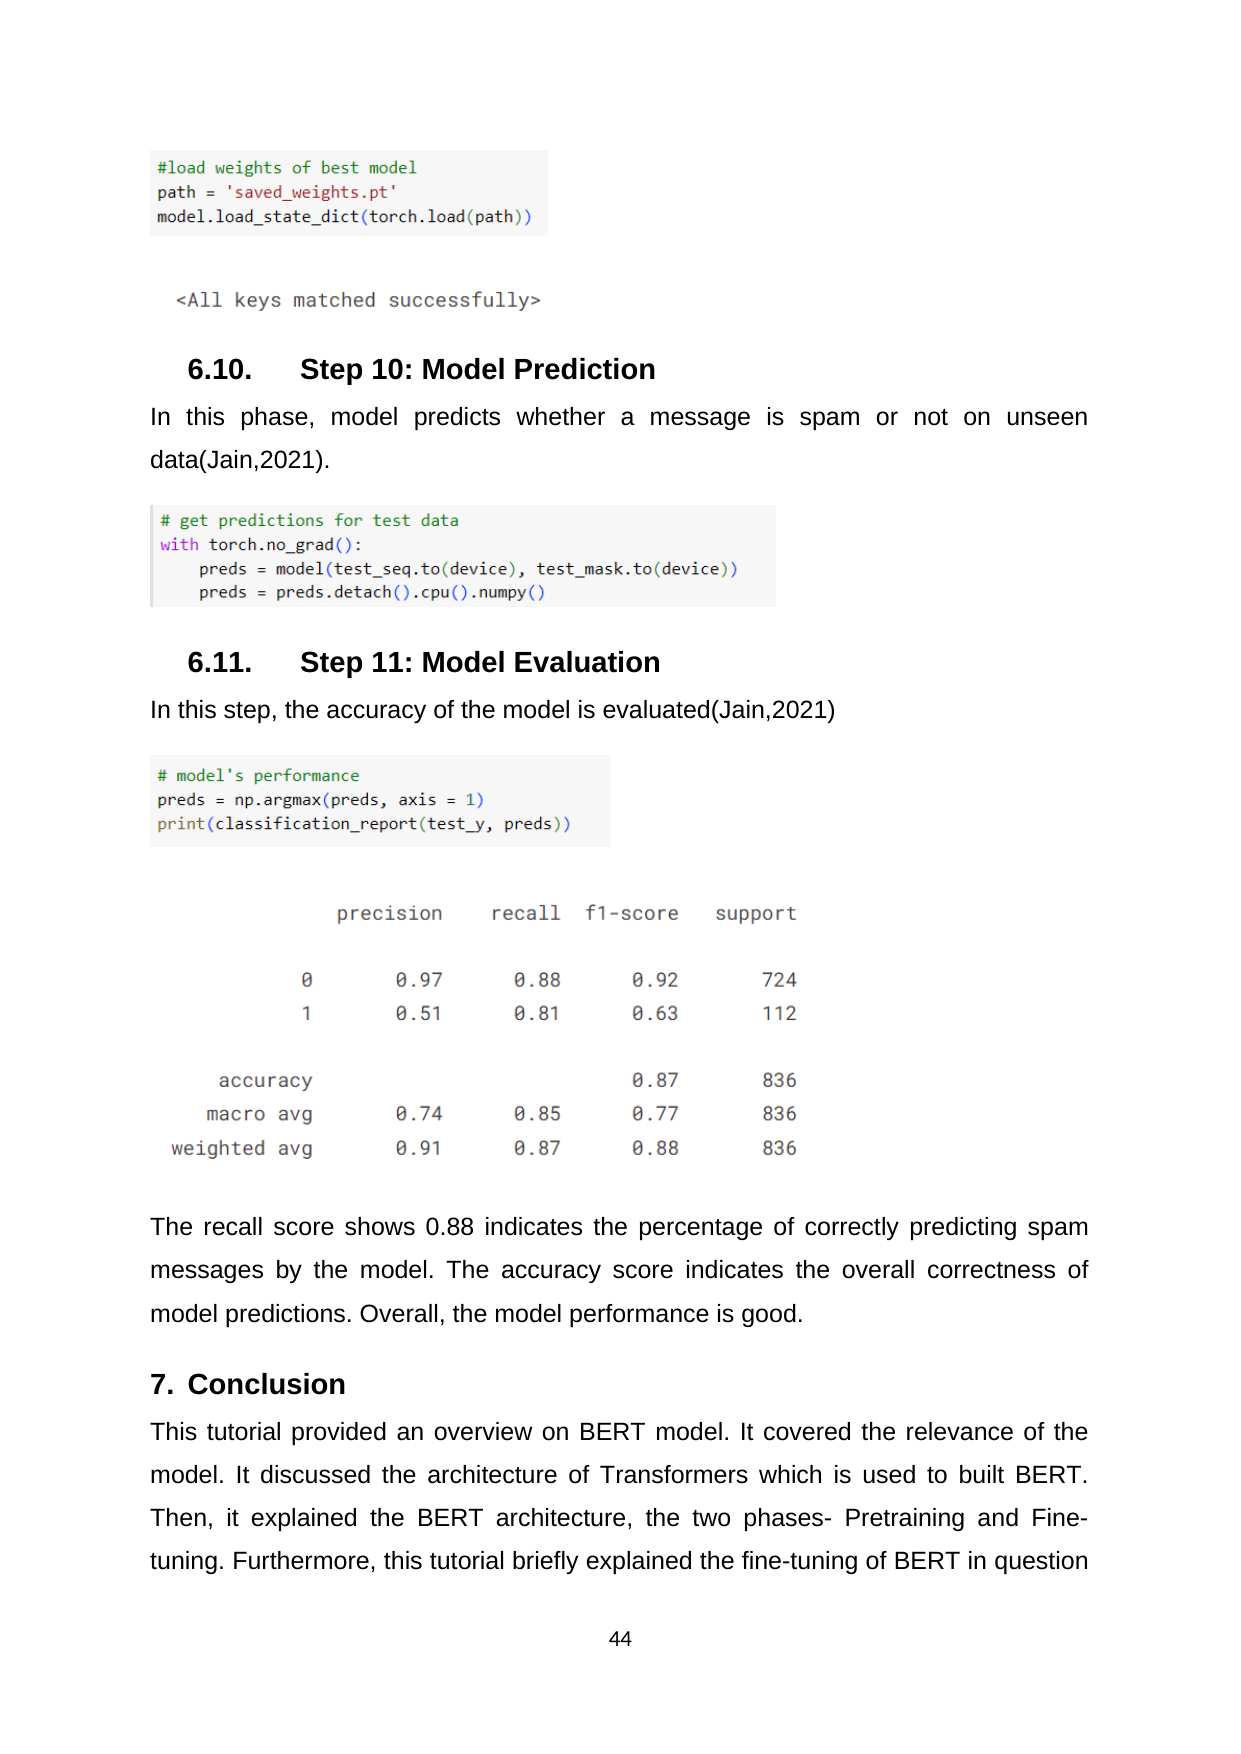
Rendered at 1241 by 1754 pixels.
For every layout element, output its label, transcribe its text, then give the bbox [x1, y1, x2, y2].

picture [150, 755, 611, 847]
picture [150, 150, 548, 236]
subtitle Step 10: Model Prediction [187, 352, 1090, 385]
picture [150, 266, 669, 313]
subtitle Conclusion [150, 1367, 1090, 1400]
picture [150, 505, 777, 607]
text The recall score shows 0.88 indicates the percentage of correctly predicting spam messages by the model. The accuracy score indicates the overall correctness of model predictions. Overall, the model performance is good. [150, 1212, 1090, 1327]
text In this step, the accuracy of the model is evaluated(Jain,2021) [150, 695, 1090, 724]
picture [150, 877, 817, 1182]
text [150, 1417, 1090, 1575]
subtitle Step 11: Model Evaluation [187, 645, 1090, 679]
text In this phase, model predicts whether a message is spam or not on unseen data(Jain,2021). [150, 402, 1090, 474]
